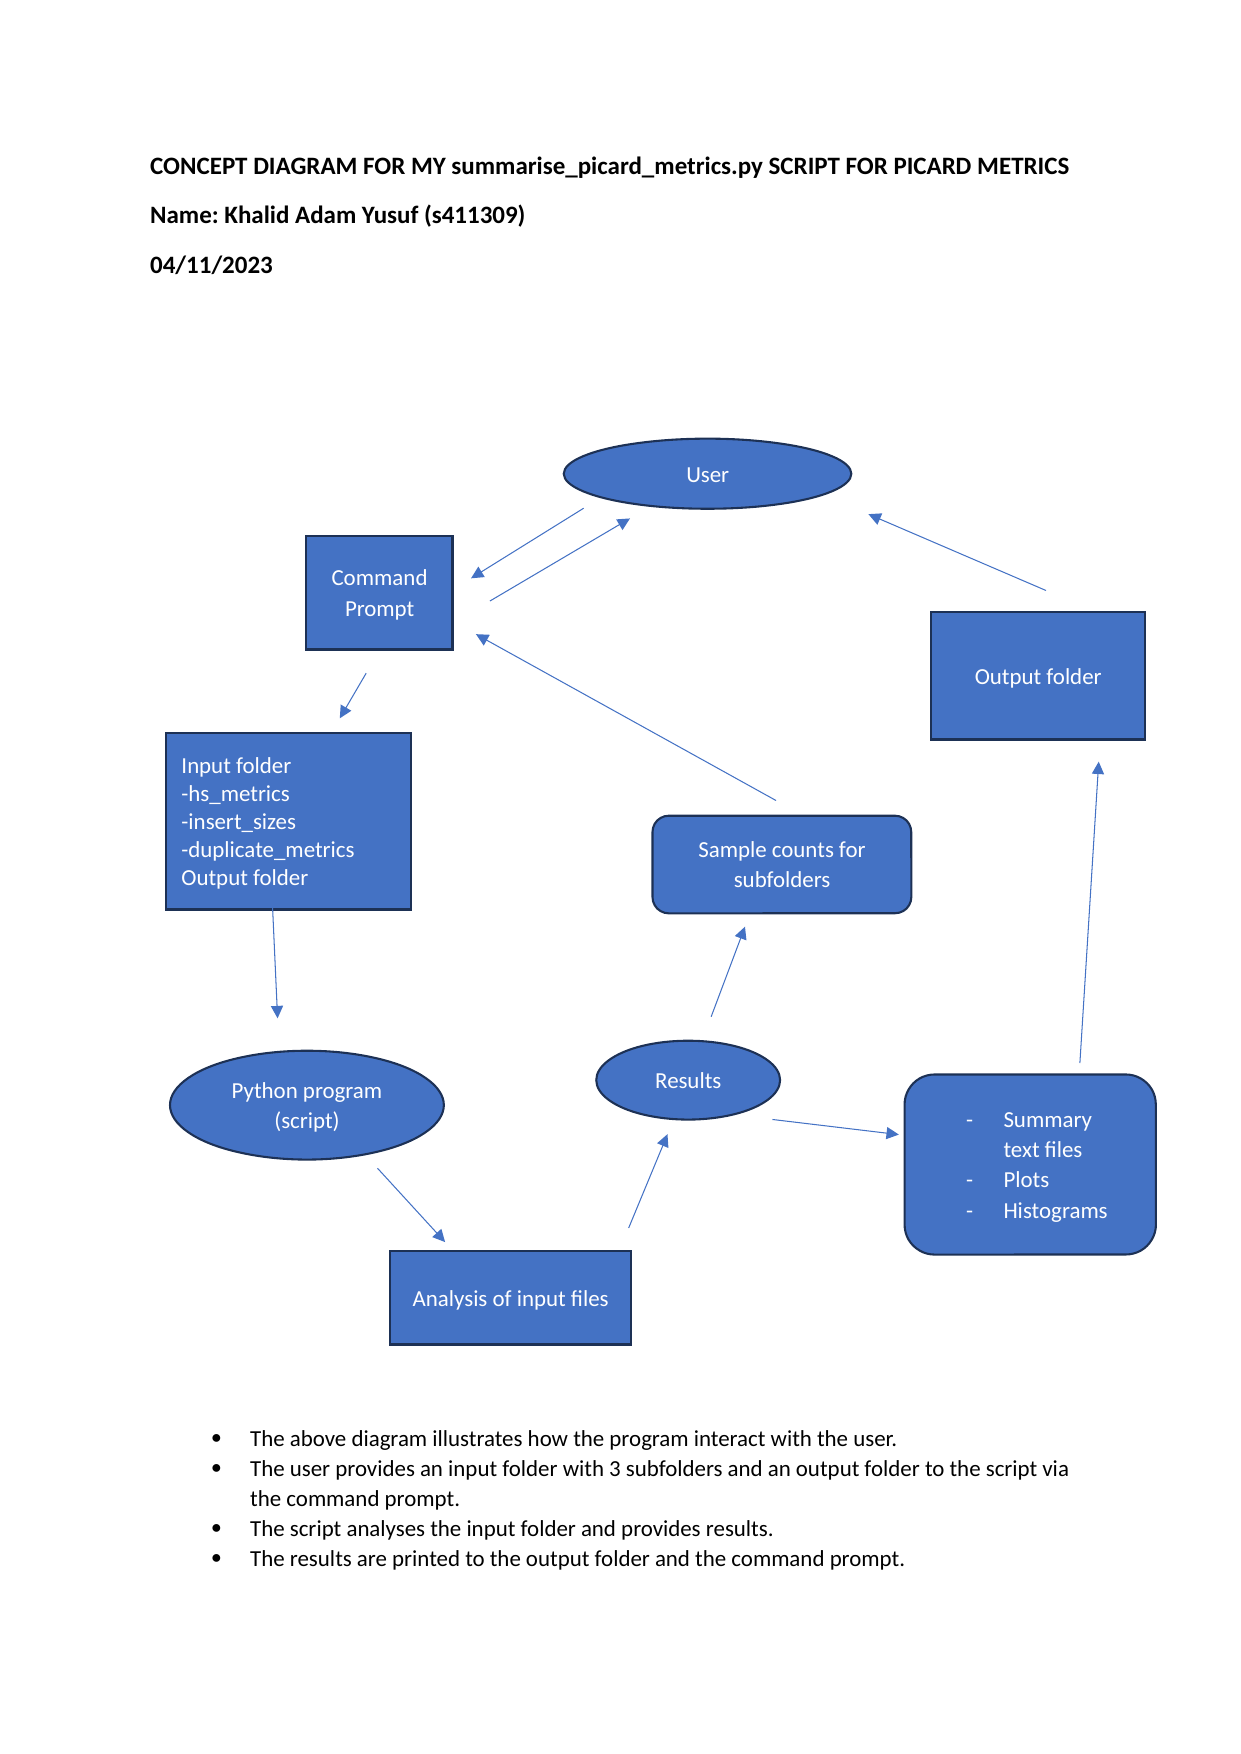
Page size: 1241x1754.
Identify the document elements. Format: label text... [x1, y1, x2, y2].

text CONCEPT DIAGRAM FOR MY summarise_picard_metrics.py SCRIPT FOR PICARD METRICS [150, 150, 1090, 181]
text 04/11/2023 [150, 249, 1090, 280]
list The script analyses the input folder and provides results. [212, 1514, 1090, 1542]
list The results are printed to the output folder and the command prompt. [212, 1544, 1090, 1573]
list The above diagram illustrates how the program interact with the user. [212, 1424, 1090, 1452]
text Name: Khalid Adam Yusuf (s411309) [150, 199, 1090, 230]
list The user provides an input folder with 3 subfolders and an output folder to the script via the command prompt. [212, 1454, 1090, 1512]
